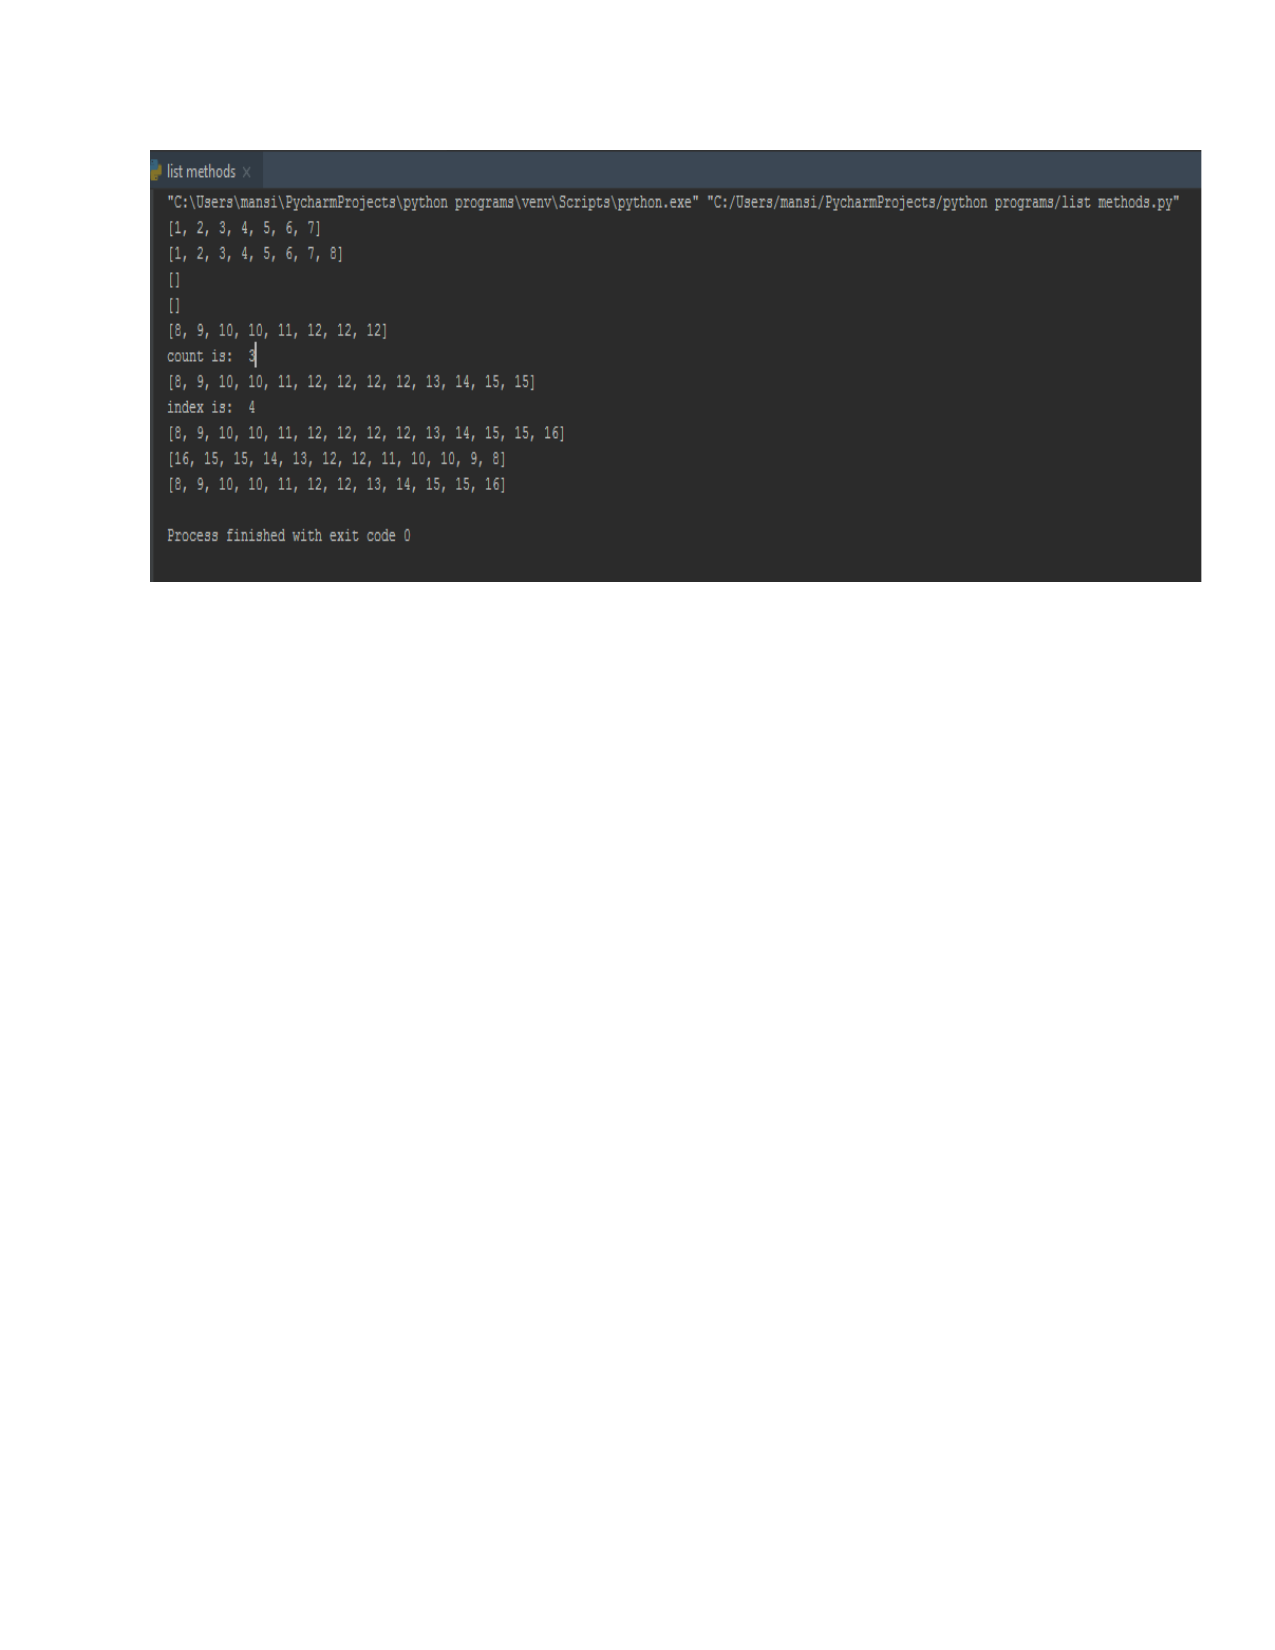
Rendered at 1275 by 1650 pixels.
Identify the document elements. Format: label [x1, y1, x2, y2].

picture [150, 150, 1202, 582]
